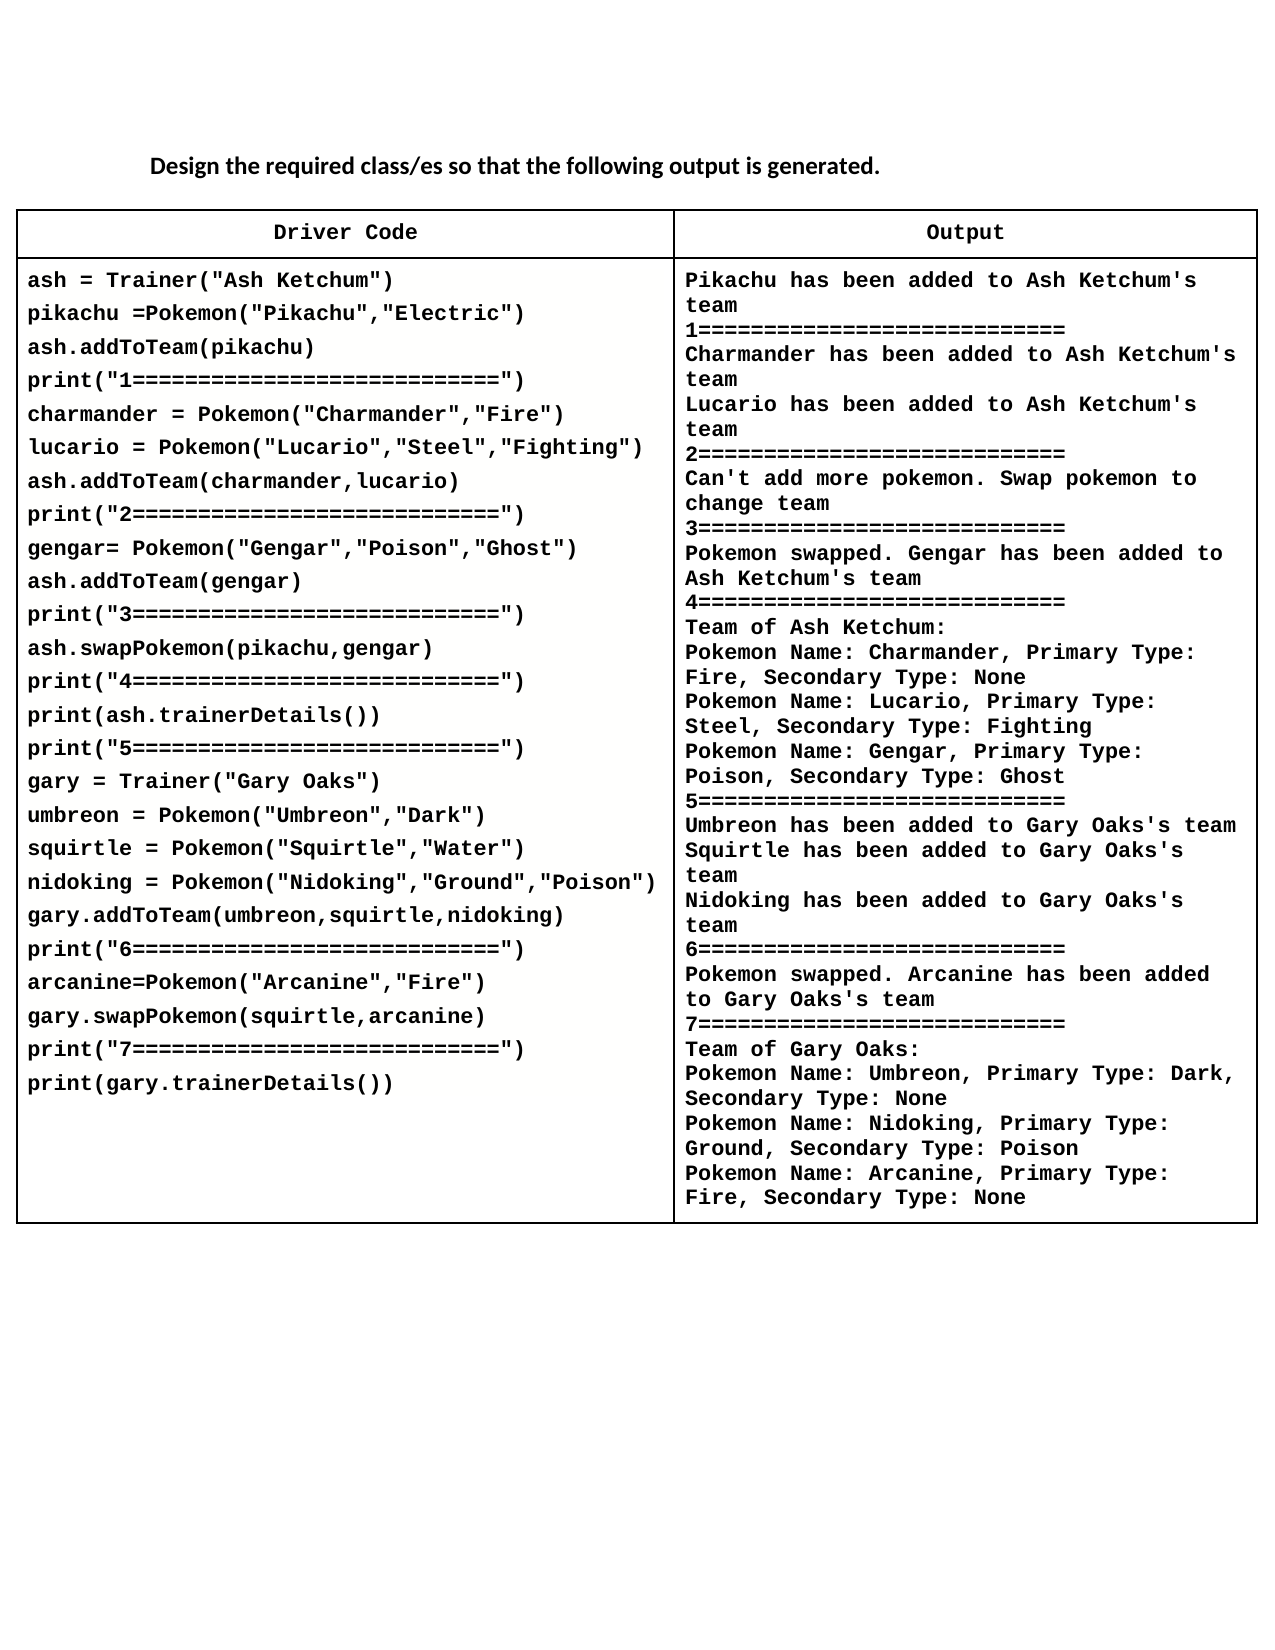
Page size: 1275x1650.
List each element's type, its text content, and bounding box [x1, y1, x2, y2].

table_cell ash = Trainer("Ash Ketchum") pikachu =Pokemon("Pikachu","Electric") ash.addToTeam(pikachu) print("1============================") charmander = Pokemon("Charmander","Fire") lucario = Pokemon("Lucario","Steel","Fighting") ash.addToTeam(charmander,lucario) print("2============================") gengar= Pokemon("Gengar","Poison","Ghost") ash.addToTeam(gengar) print("3============================") ash.swapPokemon(pikachu,gengar) print("4============================") print(ash.trainerDetails()) print("5============================") gary = Trainer("Gary Oaks") umbreon = Pokemon("Umbreon","Dark") squirtle = Pokemon("Squirtle","Water") nidoking = Pokemon("Nidoking","Ground","Poison") gary.addToTeam(umbreon,squirtle,nidoking) print("6============================") arcanine=Pokemon("Arcanine","Fire") gary.swapPokemon(squirtle,arcanine) print("7============================") print(gary.trainerDetails()) [18, 259, 673, 1222]
text Design the required class/es so that the following output is generated. [150, 150, 1125, 181]
table_header Output [675, 211, 1256, 257]
table_header Driver Code [18, 211, 673, 257]
table_cell Pikachu has been added to Ash Ketchum's team 1============================ Charmander has been added to Ash Ketchum's team Lucario has been added to Ash Ketchum's team 2============================ Can't add more pokemon. Swap pokemon to change team 3============================ Pokemon swapped. Gengar has been added to Ash Ketchum's team 4============================ Team of Ash Ketchum: Pokemon Name: Charmander, Primary Type: Fire, Secondary Type: None Pokemon Name: Lucario, Primary Type: Steel, Secondary Type: Fighting Pokemon Name: Gengar, Primary Type: Poison, Secondary Type: Ghost 5============================ Umbreon has been added to Gary Oaks's team Squirtle has been added to Gary Oaks's team Nidoking has been added to Gary Oaks's team 6============================ Pokemon swapped. Arcanine has been added to Gary Oaks's team 7============================ Team of Gary Oaks: Pokemon Name: Umbreon, Primary Type: Dark, Secondary Type: None Pokemon Name: Nidoking, Primary Type: Ground, Secondary Type: Poison Pokemon Name: Arcanine, Primary Type: Fire, Secondary Type: None [675, 259, 1256, 1222]
